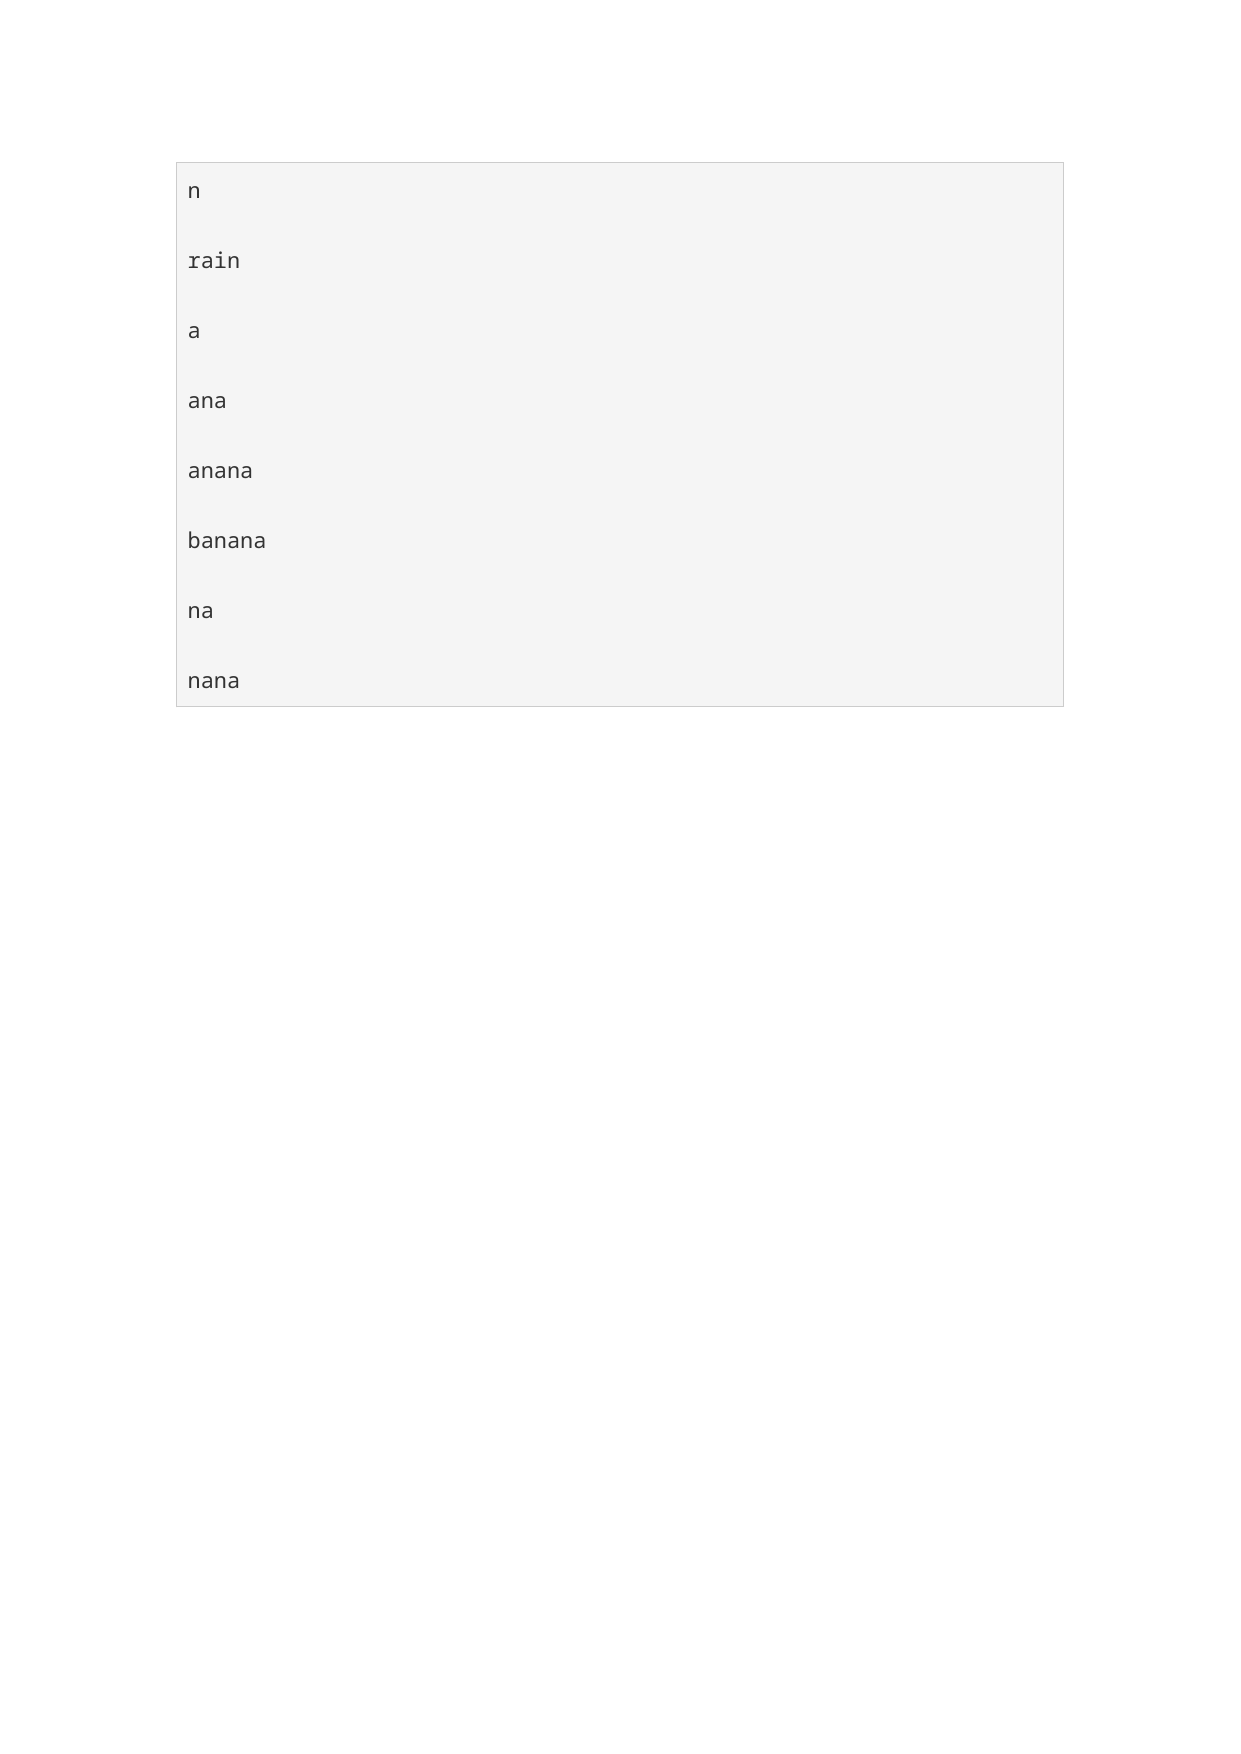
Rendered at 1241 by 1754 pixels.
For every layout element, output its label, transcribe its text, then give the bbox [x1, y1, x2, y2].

text n [177, 163, 1063, 206]
text banana [177, 512, 1063, 556]
text anana [177, 442, 1063, 486]
text rain [177, 232, 1063, 276]
text na [177, 582, 1063, 626]
text nana [177, 652, 1063, 706]
text ana [177, 372, 1063, 416]
text a [177, 302, 1063, 346]
